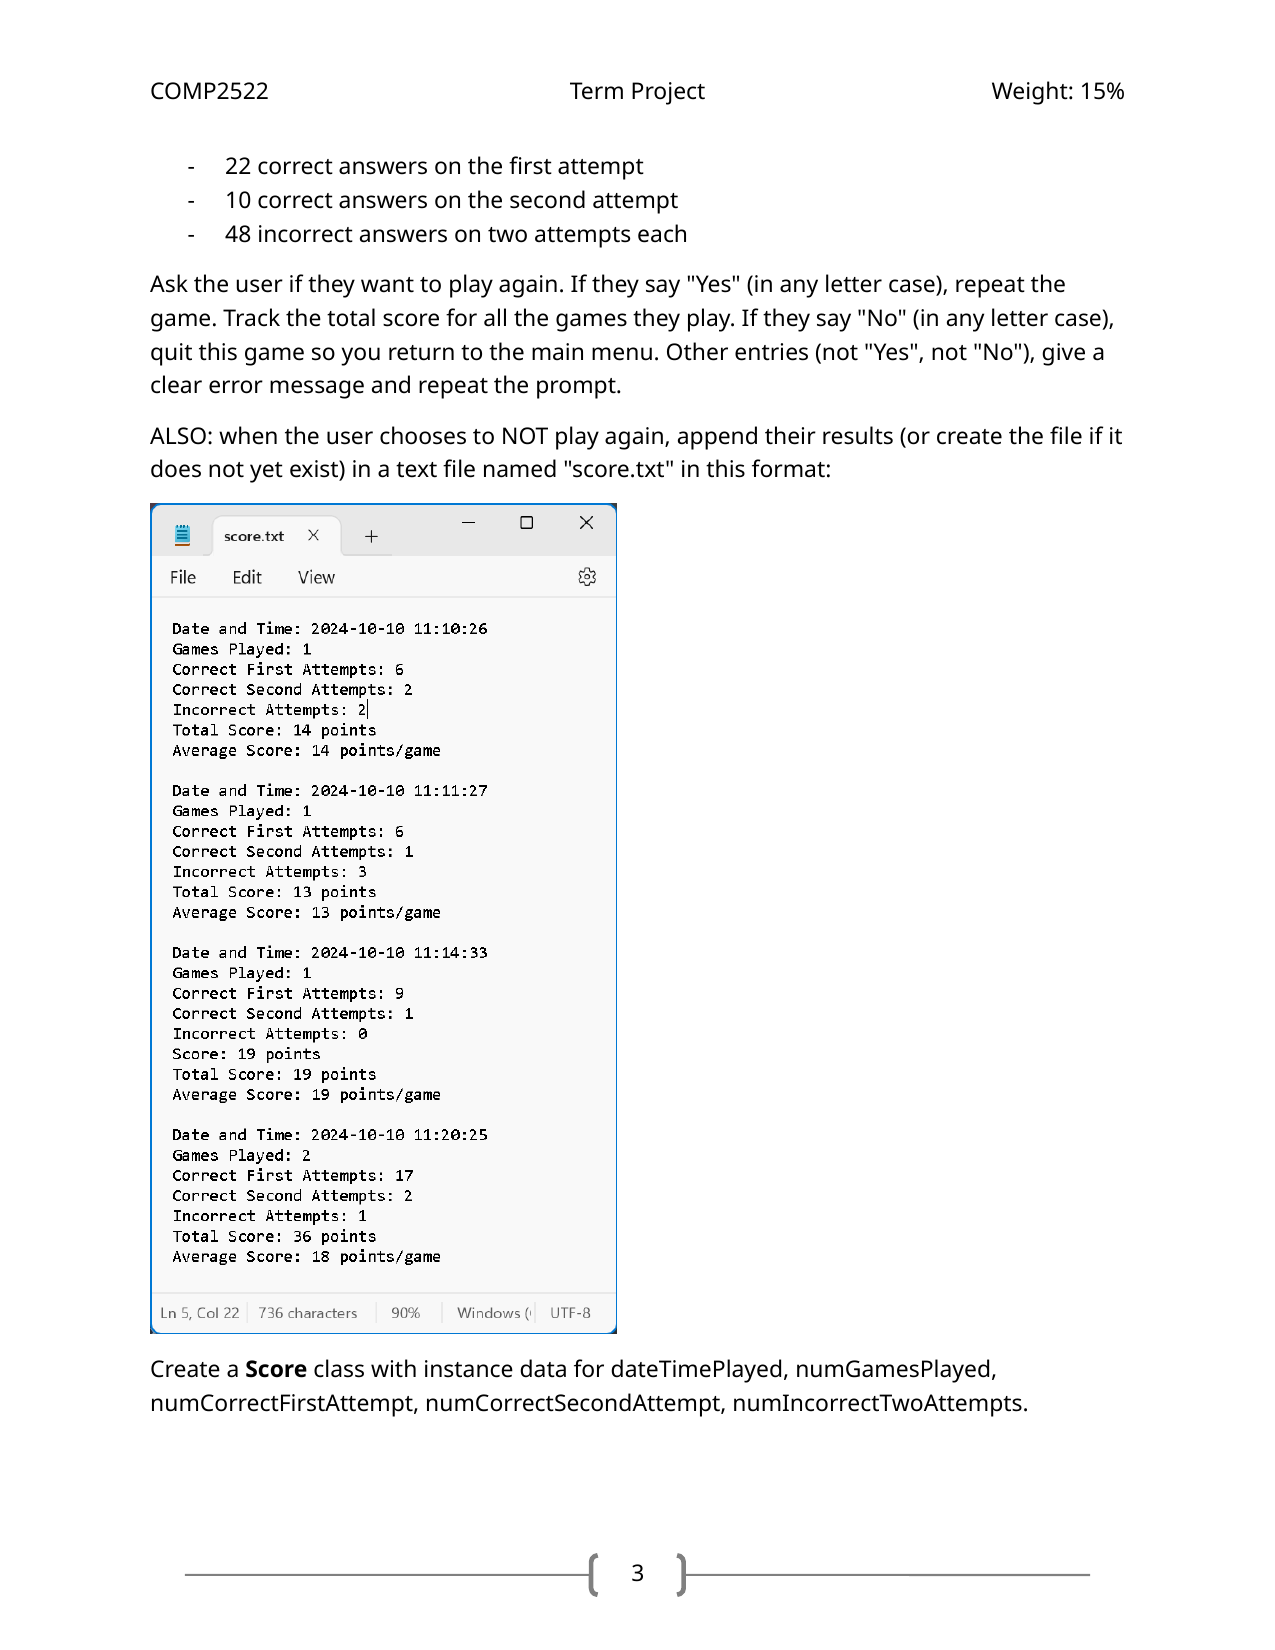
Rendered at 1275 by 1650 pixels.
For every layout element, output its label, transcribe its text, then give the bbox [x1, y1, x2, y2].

text Create a Score class with instance data for dateTimePlayed, numGamesPlayed, numCorrectFirstAttempt, numCorrectSecondAttempt, numIncorrectTwoAttempts. [150, 1353, 1125, 1418]
text Ask the user if they want to play again. If they say "Yes" (in any letter case), repeat the game. Track the total score for all the games they play. If they say "No" (in any letter case), quit this game so you return to the main menu. Other entries (not "Yes", not "No"), give a clear error message and repeat the prompt. [150, 268, 1125, 400]
picture [150, 503, 617, 1334]
list 48 incorrect answers on two attempts each [187, 217, 1125, 249]
list 22 correct answers on the first attempt [187, 150, 1125, 181]
text ALSO: when the user chooses to NOT play again, append their results (or create the file if it does not yet exist) in a text file named "score.txt" in this format: [150, 419, 1125, 484]
list 10 correct answers on the second attempt [187, 184, 1125, 215]
